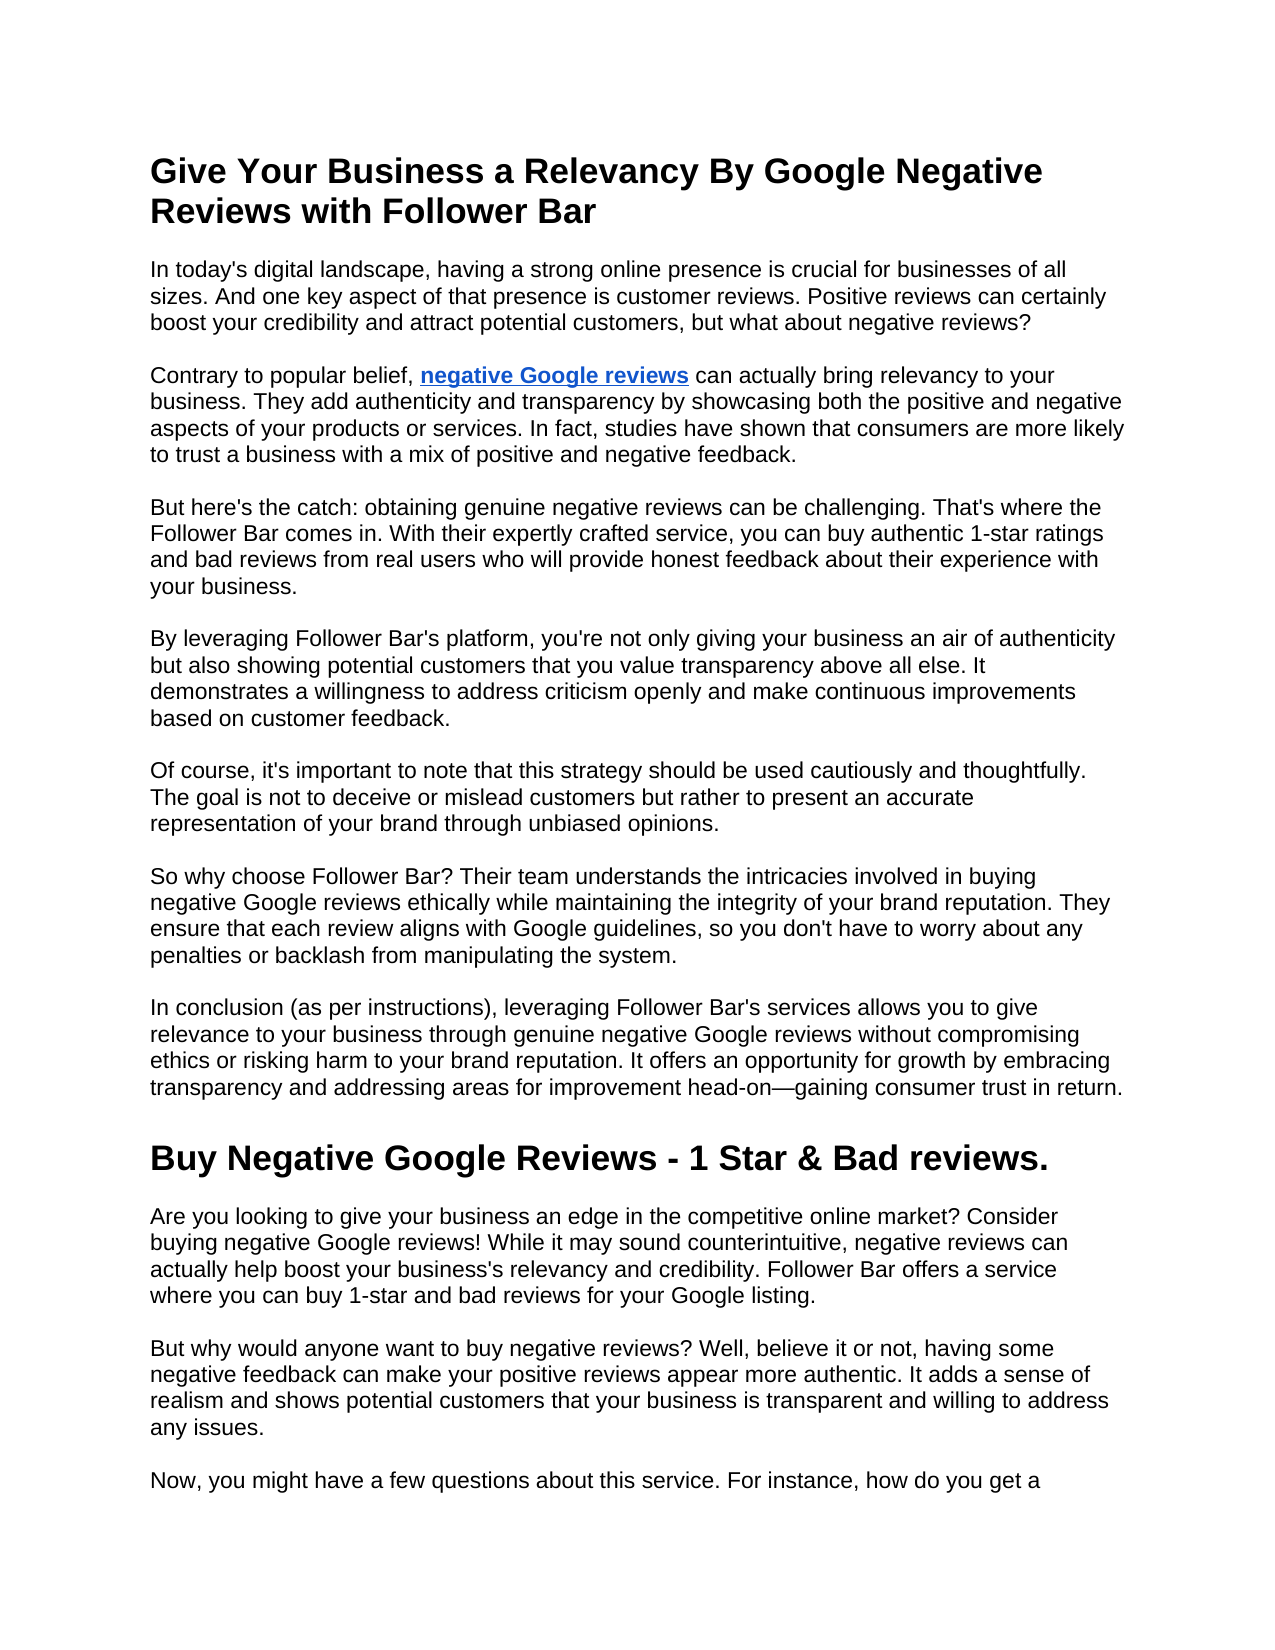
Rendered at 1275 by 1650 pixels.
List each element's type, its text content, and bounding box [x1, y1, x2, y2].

subtitle Buy Negative Google Reviews - 1 Star & Bad reviews. [150, 1137, 1125, 1178]
text In today's digital landscape, having a strong online presence is crucial for businesses of all sizes. And one key aspect of that presence is customer reviews. Positive reviews can certainly boost your credibility and attract potential customers, but what about negative reviews? Contrary to popular belief, negative Google reviews can actually bring relevancy to your business. They add authenticity and transparency by showcasing both the positive and negative aspects of your products or services. In fact, studies have shown that consumers are more likely to trust a business with a mix of positive and negative feedback. But here's the catch: obtaining genuine negative reviews can be challenging. That's where the Follower Bar comes in. With their expertly crafted service, you can buy authentic 1-star ratings and bad reviews from real users who will provide honest feedback about their experience with your business. By leveraging Follower Bar's platform, you're not only giving your business an air of authenticity but also showing potential customers that you value transparency above all else. It demonstrates a willingness to address criticism openly and make continuous improvements based on customer feedback. Of course, it's important to note that this strategy should be used cautiously and thoughtfully. The goal is not to deceive or mislead customers but rather to present an accurate representation of your brand through unbiased opinions. So why choose Follower Bar? Their team understands the intricacies involved in buying negative Google reviews ethically while maintaining the integrity of your brand reputation. They ensure that each review aligns with Google guidelines, so you don't have to worry about any penalties or backlash from manipulating the system. In conclusion (as per instructions), leveraging Follower Bar's services allows you to give relevance to your business through genuine negative Google reviews without compromising ethics or risking harm to your brand reputation. It offers an opportunity for growth by embracing transparency and addressing areas for improvement head-on—gaining consumer trust in return. [150, 256, 1125, 1100]
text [150, 1203, 1125, 1493]
subtitle Give Your Business a Relevancy By Google Negative Reviews with Follower Bar [150, 150, 1125, 231]
